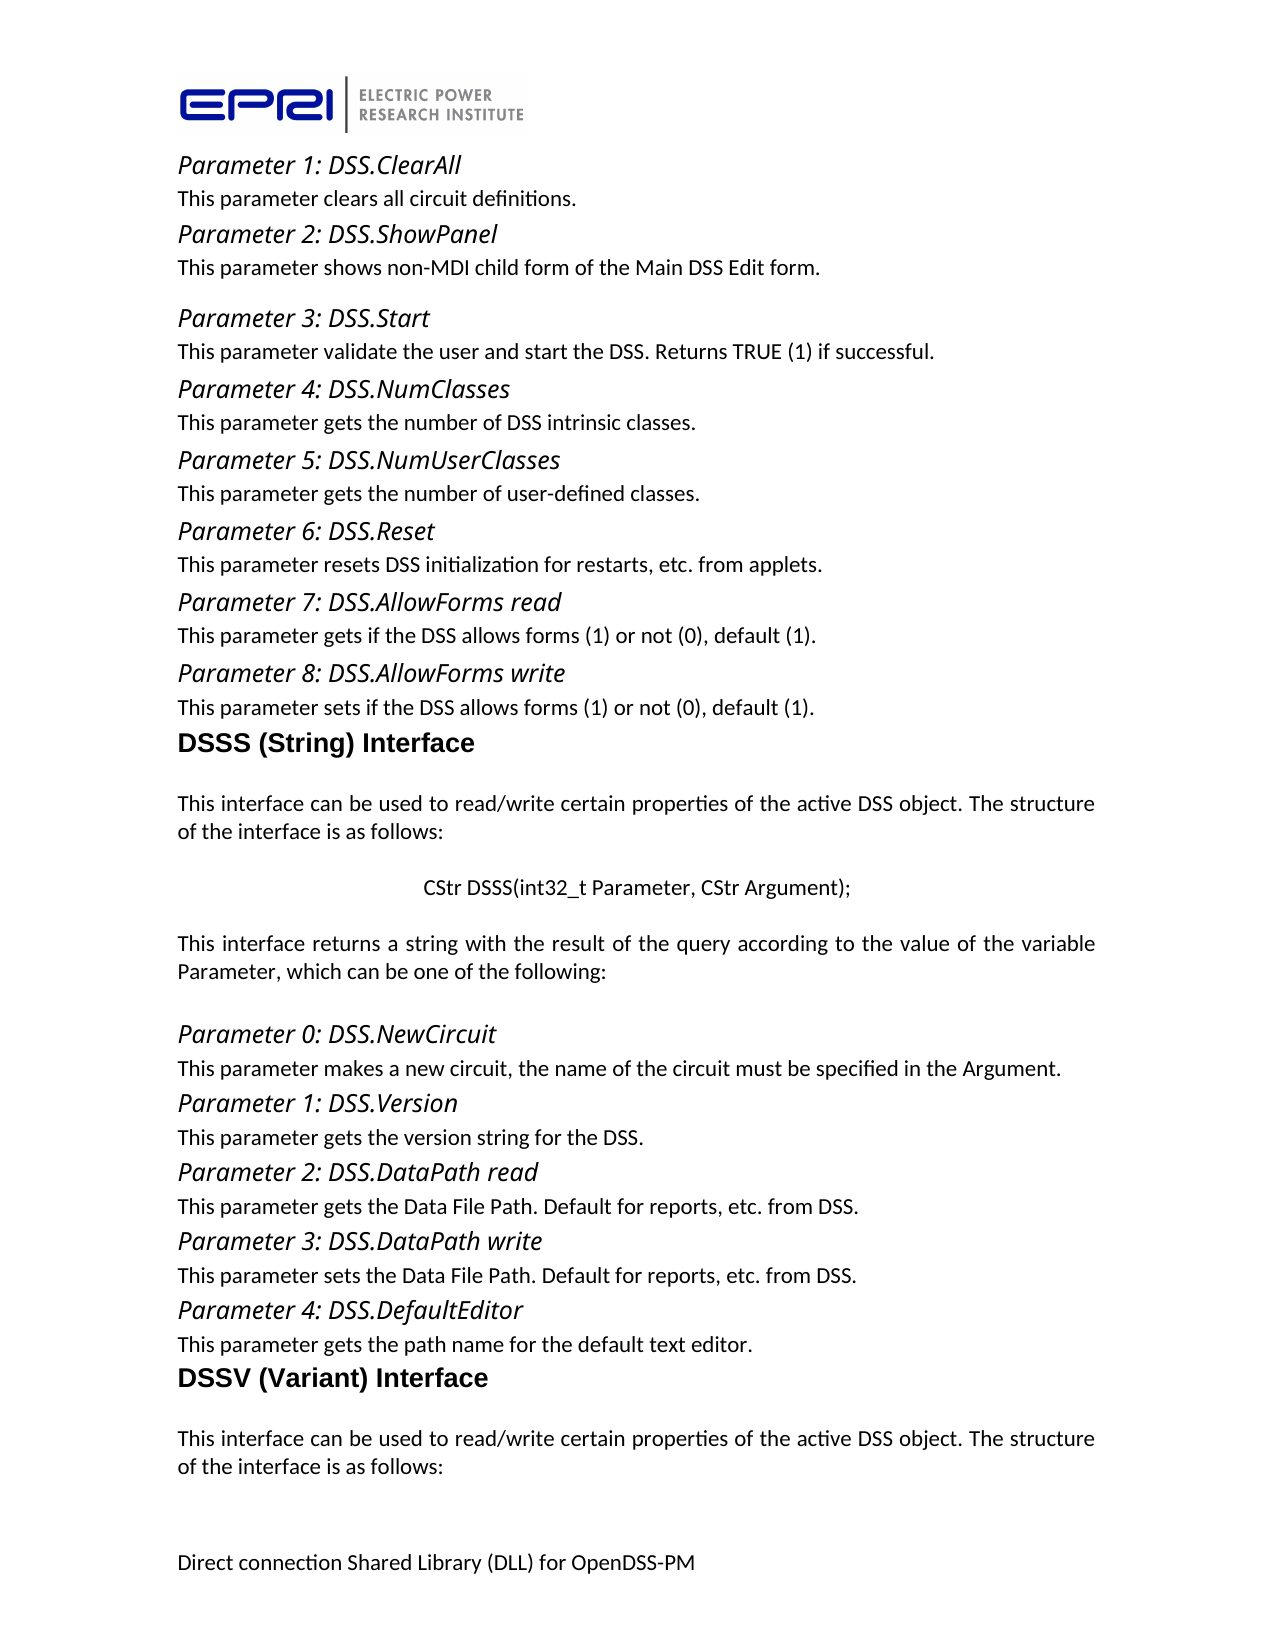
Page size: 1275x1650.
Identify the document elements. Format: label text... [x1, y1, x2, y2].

text This parameter gets the number of DSS intrinsic classes. [177, 408, 1098, 436]
text This parameter gets the path name for the default text editor. [177, 1330, 1098, 1358]
subtitle Parameter 2: DSS.ShowPanel [177, 217, 1098, 251]
text This parameter sets the Data File Path. Default for reports, etc. from DSS. [177, 1261, 1098, 1289]
text This parameter clears all circuit definitions. [177, 184, 1098, 212]
text This interface can be used to read/write certain properties of the active DSS object. The structure of the interface is as follows: [177, 789, 1098, 845]
text This parameter gets if the DSS allows forms (1) or not (0), default (1). [177, 622, 1098, 649]
subtitle Parameter 6: DSS.Reset [177, 514, 1098, 548]
picture [177, 73, 526, 136]
subtitle Parameter 1: DSS.ClearAll [177, 148, 1098, 182]
subtitle DSSV (Variant) Interface [177, 1362, 1098, 1393]
subtitle Parameter 2: DSS.DataPath read [177, 1155, 1098, 1189]
text This parameter makes a new circuit, the name of the circuit must be specified in the Argument. [177, 1054, 1098, 1082]
subtitle Parameter 3: DSS.DataPath write [177, 1224, 1098, 1258]
text This parameter validate the user and start the DSS. Returns TRUE (1) if successful. [177, 337, 1098, 365]
subtitle DSSS (String) Interface [177, 727, 1098, 758]
text This parameter gets the version string for the DSS. [177, 1123, 1098, 1151]
text CStr DSSS(int32_t Parameter, CStr Argument); [177, 873, 1098, 901]
subtitle Parameter 4: DSS.NumClasses [177, 371, 1098, 405]
text This parameter resets DSS initialization for restarts, etc. from applets. [177, 550, 1098, 578]
subtitle Parameter 7: DSS.AllowForms read [177, 585, 1098, 619]
text This parameter shows non-MDI child form of the Main DSS Edit form. [177, 253, 1098, 281]
text This interface returns a string with the result of the query according to the value of the variable Parameter, which can be one of the following: [177, 929, 1098, 985]
subtitle Parameter 1: DSS.Version [177, 1086, 1098, 1120]
subtitle Parameter 8: DSS.AllowForms write [177, 656, 1098, 690]
text This parameter gets the Data File Path. Default for reports, etc. from DSS. [177, 1192, 1098, 1220]
subtitle Parameter 4: DSS.DefaultEditor [177, 1293, 1098, 1327]
subtitle Parameter 3: DSS.Start [177, 300, 1098, 334]
subtitle Parameter 5: DSS.NumUserClasses [177, 442, 1098, 477]
subtitle Parameter 0: DSS.NewCircuit [177, 1017, 1098, 1051]
text This parameter sets if the DSS allows forms (1) or not (0), default (1). [177, 693, 1098, 721]
text This interface can be used to read/write certain properties of the active DSS object. The structure of the interface is as follows: [177, 1424, 1098, 1480]
text This parameter gets the number of user-defined classes. [177, 479, 1098, 507]
